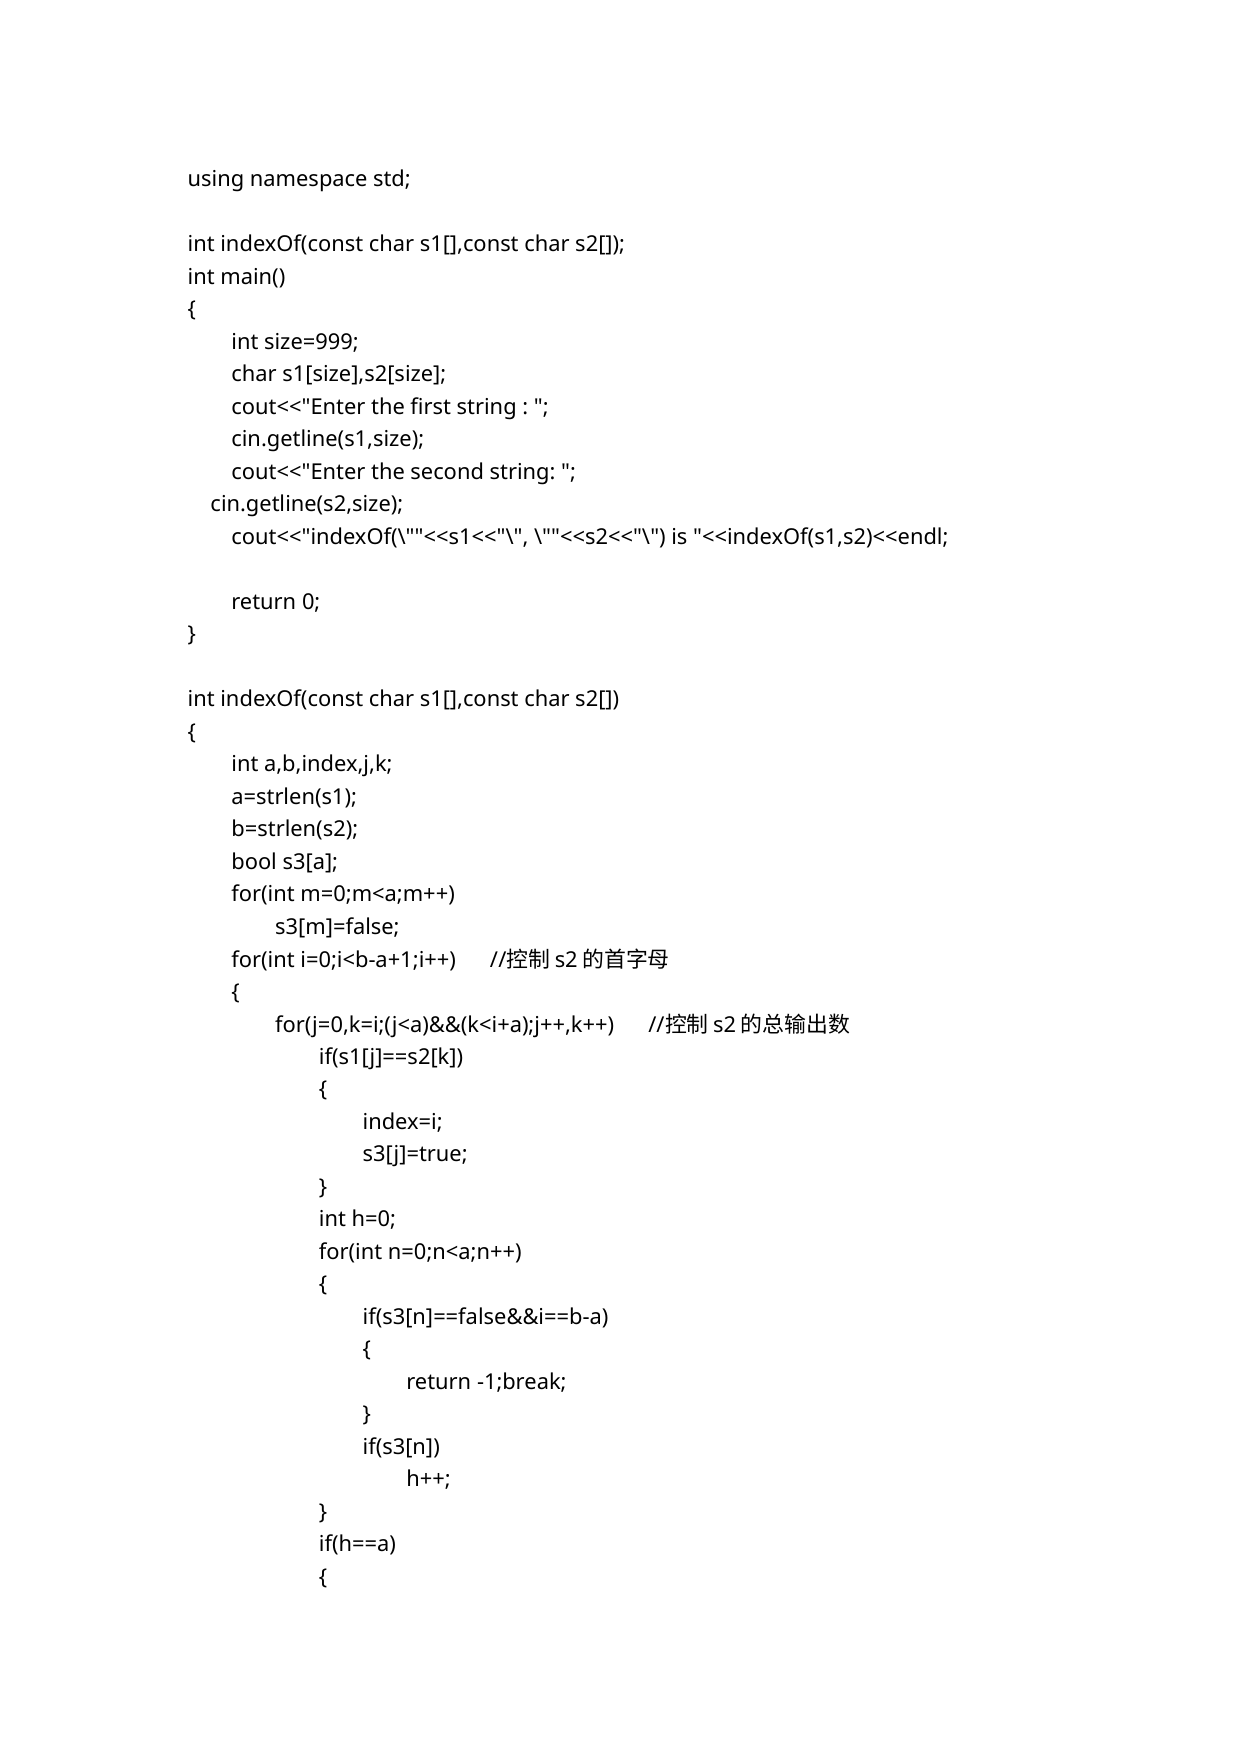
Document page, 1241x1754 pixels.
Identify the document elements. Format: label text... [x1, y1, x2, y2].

text { [187, 1559, 1053, 1592]
text } [187, 1494, 1053, 1527]
text { [187, 974, 1053, 1007]
text for(int i=0;i<b-a+1;i++) //控制s2的首字母 [187, 942, 1053, 974]
text if(h==a) [187, 1527, 1053, 1559]
text cout<<"indexOf(\""<<s1<<"\", \""<<s2<<"\") is "<<indexOf(s1,s2)<<endl; [187, 519, 1053, 552]
text } [187, 1169, 1053, 1202]
text a=strlen(s1); [187, 779, 1053, 812]
text int indexOf(const char s1[],const char s2[]) [187, 682, 1053, 714]
text index=i; [187, 1104, 1053, 1137]
text int a,b,index,j,k; [187, 747, 1053, 779]
text cin.getline(s2,size); [187, 487, 1053, 519]
text int h=0; [187, 1202, 1053, 1234]
text if(s3[n]) [187, 1429, 1053, 1462]
text s3[j]=true; [187, 1137, 1053, 1169]
text int size=999; [187, 324, 1053, 357]
text if(s3[n]==false&&i==b-a) [187, 1299, 1053, 1332]
text { [187, 1332, 1053, 1364]
text char s1[size],s2[size]; [187, 357, 1053, 389]
text cout<<"Enter the first string : "; [187, 389, 1053, 422]
text return -1;break; [187, 1364, 1053, 1397]
text } [187, 1397, 1053, 1429]
text if(s1[j]==s2[k]) [187, 1039, 1053, 1072]
text bool s3[a]; [187, 844, 1053, 877]
text h++; [187, 1462, 1053, 1494]
text s3[m]=false; [187, 909, 1053, 942]
text int main() [187, 259, 1053, 292]
text { [187, 292, 1053, 324]
text for(j=0,k=i;(j<a)&&(k<i+a);j++,k++) //控制s2的总输出数 [187, 1007, 1053, 1039]
text b=strlen(s2); [187, 812, 1053, 844]
text { [187, 1267, 1053, 1299]
text for(int n=0;n<a;n++) [187, 1234, 1053, 1267]
text return 0; [187, 584, 1053, 617]
text cin.getline(s1,size); [187, 422, 1053, 454]
text } [187, 617, 1053, 649]
text int indexOf(const char s1[],const char s2[]); [187, 227, 1053, 259]
text cout<<"Enter the second string: "; [187, 454, 1053, 487]
text { [187, 714, 1053, 747]
text for(int m=0;m<a;m++) [187, 877, 1053, 909]
text using namespace std; [187, 162, 1053, 194]
text { [187, 1072, 1053, 1104]
